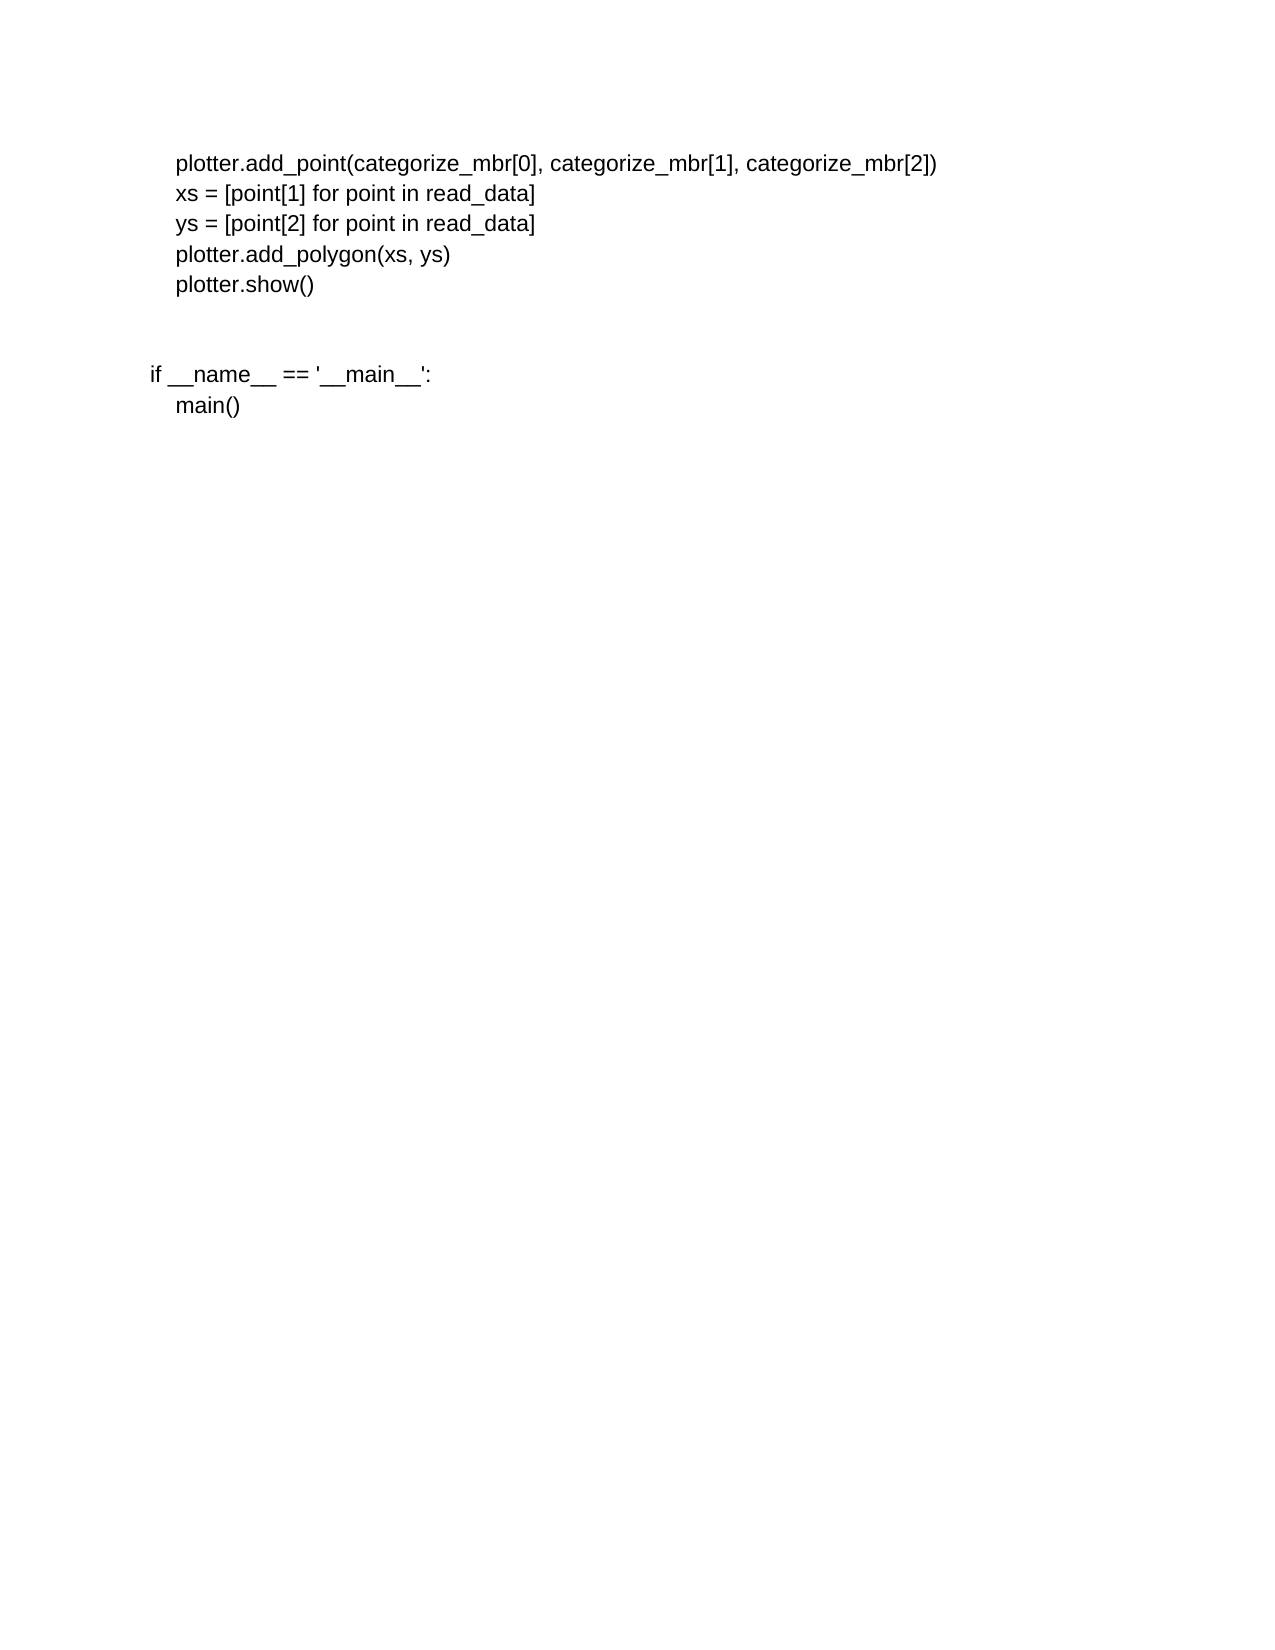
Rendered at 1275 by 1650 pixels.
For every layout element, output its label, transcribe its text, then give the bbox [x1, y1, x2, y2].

text ys = [point[2] for point in read_data] [150, 210, 1125, 237]
text main() [150, 392, 1125, 418]
text plotter.add_point(categorize_mbr[0], categorize_mbr[1], categorize_mbr[2]) [150, 150, 1125, 176]
text plotter.show() [150, 271, 1125, 297]
text xs = [point[1] for point in read_data] [150, 180, 1125, 207]
text plotter.add_polygon(xs, ys) [150, 241, 1125, 267]
text if __name__ == '__main__': [150, 361, 1125, 388]
